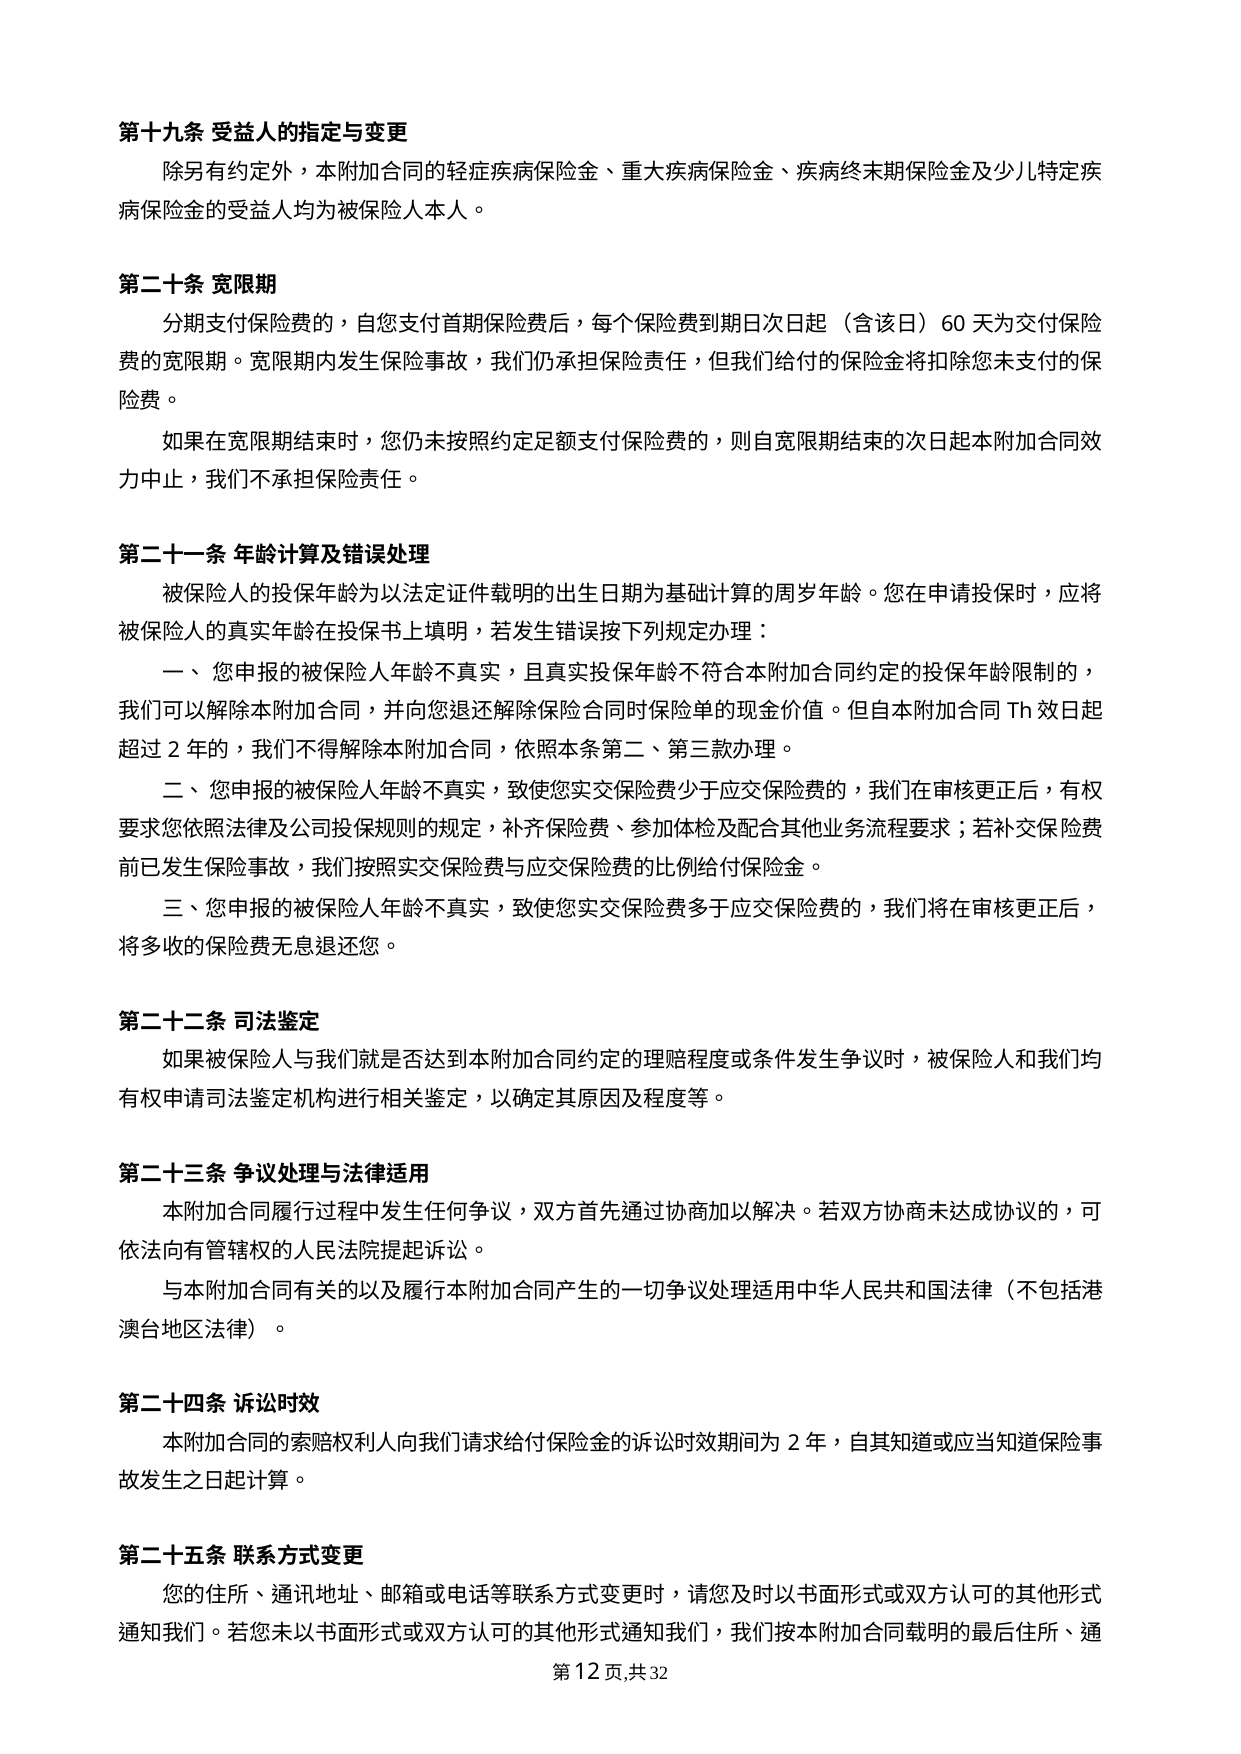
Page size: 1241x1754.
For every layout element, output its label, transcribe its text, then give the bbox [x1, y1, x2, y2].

text 分期支付保险费的，自您支付首期保险费后，每个保险费到期日次日起（含该日）60 天为交付保险费的宽限期。宽限期内发生保险事故，我们仍承担保险责任，但我们给付的保险金将扣除您未支付的保险费。 [118, 308, 1103, 415]
text 与本附加合同有关的以及履行本附加合同产生的一切争议处理适用中华人民共和国法律（不包括港澳台地区法律）。 [118, 1275, 1103, 1343]
subtitle 第二十五条 联系方式变更 [118, 1540, 1115, 1570]
text 被保险人的投保年龄为以法定证件载明的出生日期为基础计算的周岁年龄。您在申请投保时，应将被保险人的真实年龄在投保书上填明，若发生错误按下列规定办理： [118, 578, 1103, 646]
text 本附加合同的索赔权利人向我们请求给付保险金的诉讼时效期间为 2 年，自其知道或应当知道保险事故发生之日起计算。 [118, 1427, 1103, 1495]
text 三、您申报的被保险人年龄不真实，致使您实交保险费多于应交保险费的，我们将在审核更正后， 将多收的保险费无息退还您。 [118, 893, 1103, 961]
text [118, 1579, 1103, 1647]
subtitle 第二十三条 争议处理与法律适用 [118, 1158, 1115, 1187]
text 如果在宽限期结束时，您仍未按照约定足额支付保险费的，则自宽限期结束的次日起本附加合同效力中止，我们不承担保险责任。 [118, 426, 1103, 494]
subtitle 第二十条 宽限期 [118, 269, 1115, 299]
subtitle 第十九条 受益人的指定与变更 [118, 117, 1115, 147]
text 本附加合同履行过程中发生任何争议，双方首先通过协商加以解决。若双方协商未达成协议的，可依法向有管辖权的人民法院提起诉讼。 [118, 1196, 1103, 1264]
subtitle 第二十一条 年龄计算及错误处理 [118, 539, 1115, 569]
text 除另有约定外，本附加合同的轻症疾病保险金、重大疾病保险金、疾病终末期保险金及少儿特定疾病保险金的受益人均为被保险人本人。 [118, 156, 1103, 224]
text 一、 您申报的被保险人年龄不真实，且真实投保年龄不符合本附加合同约定的投保年龄限制的， 我们可以解除本附加合同，并向您退还解除保险合同时保险单的现金价值。但自本附加合同Th效日起超过 2 年的，我们不得解除本附加合同，依照本条第二、第三款办理。 [118, 657, 1103, 764]
text 如果被保险人与我们就是否达到本附加合同约定的理赔程度或条件发生争议时，被保险人和我们均有权申请司法鉴定机构进行相关鉴定，以确定其原因及程度等。 [118, 1044, 1103, 1113]
subtitle 第二十二条 司法鉴定 [118, 1006, 1115, 1035]
text 二、 您申报的被保险人年龄不真实，致使您实交保险费少于应交保险费的，我们在审核更正后，有权要求您依照法律及公司投保规则的规定，补齐保险费、参加体检及配合其他业务流程要求；若补交保险费前已发生保险事故，我们按照实交保险费与应交保险费的比例给付保险金。 [118, 775, 1103, 882]
subtitle 第二十四条 诉讼时效 [118, 1388, 1115, 1418]
